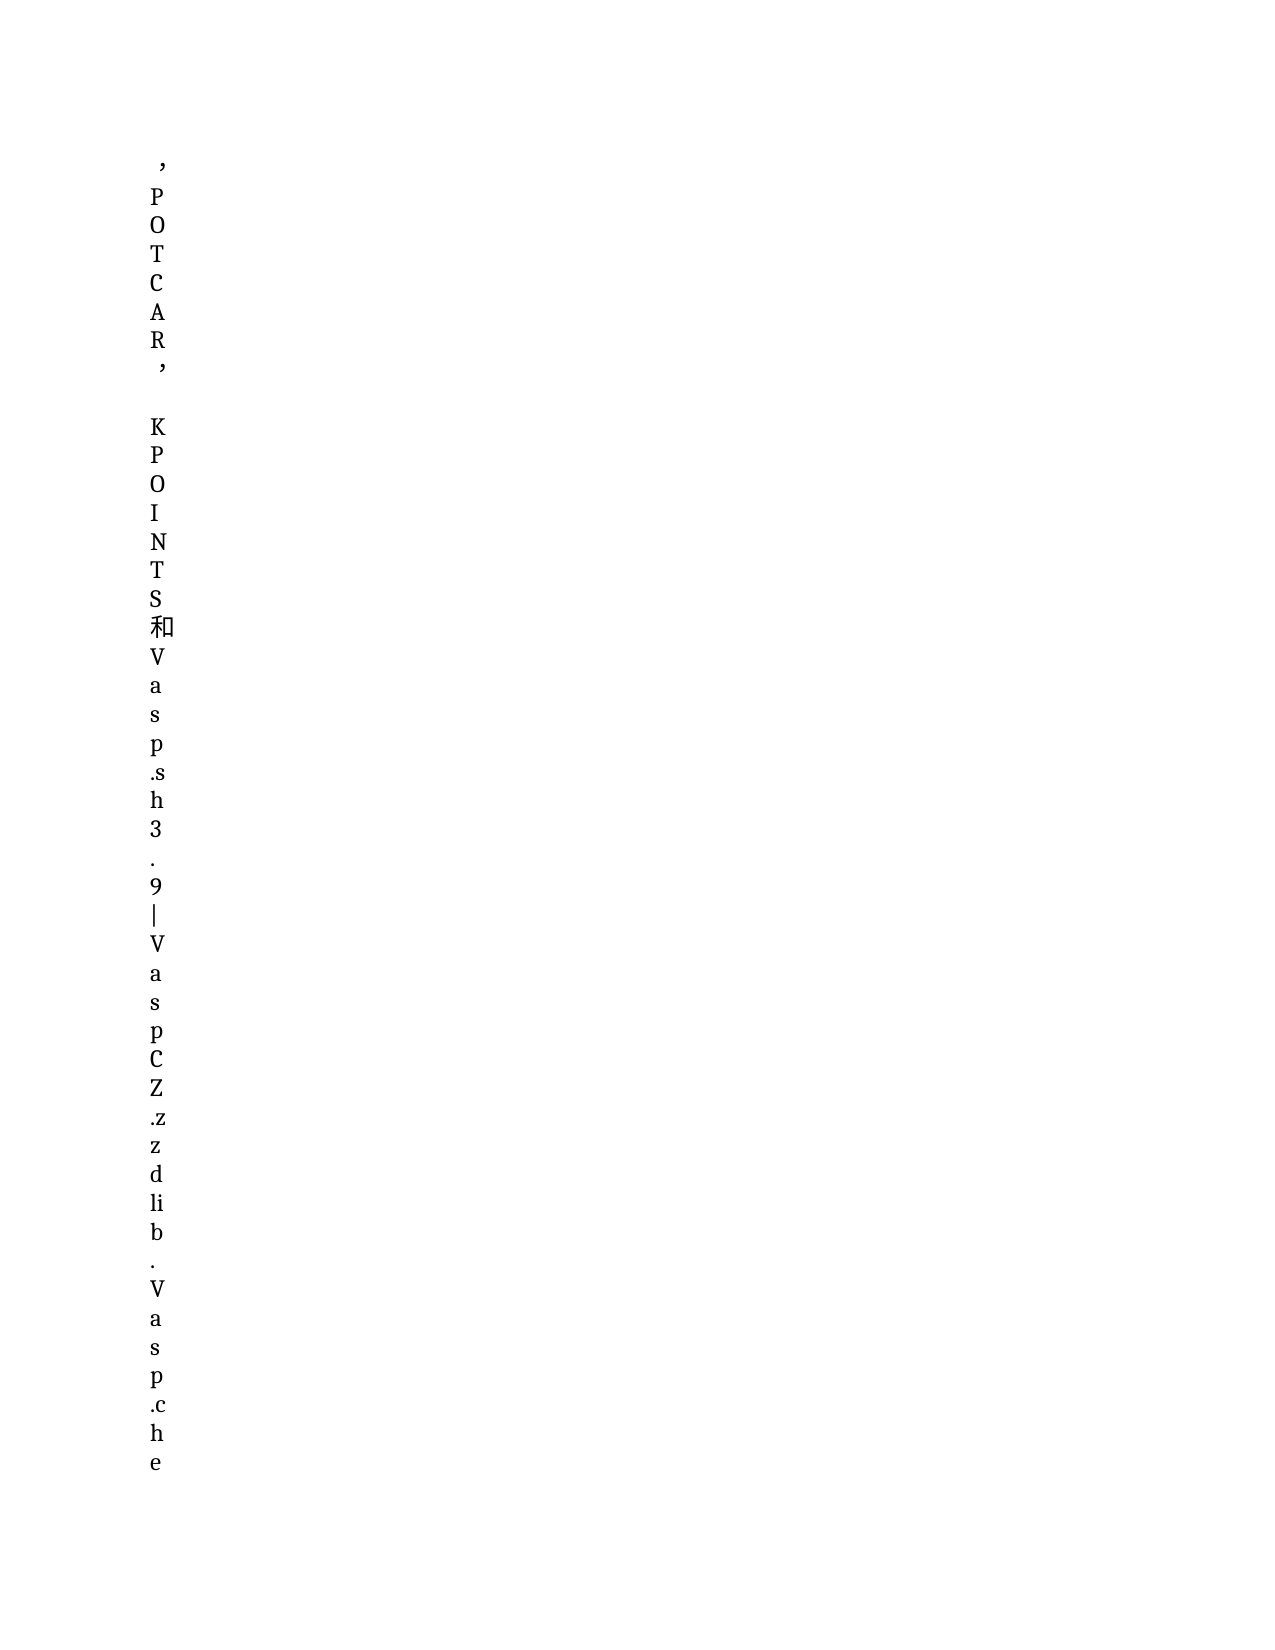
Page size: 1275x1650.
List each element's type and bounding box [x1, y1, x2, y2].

table_cell [139, 150, 178, 1476]
